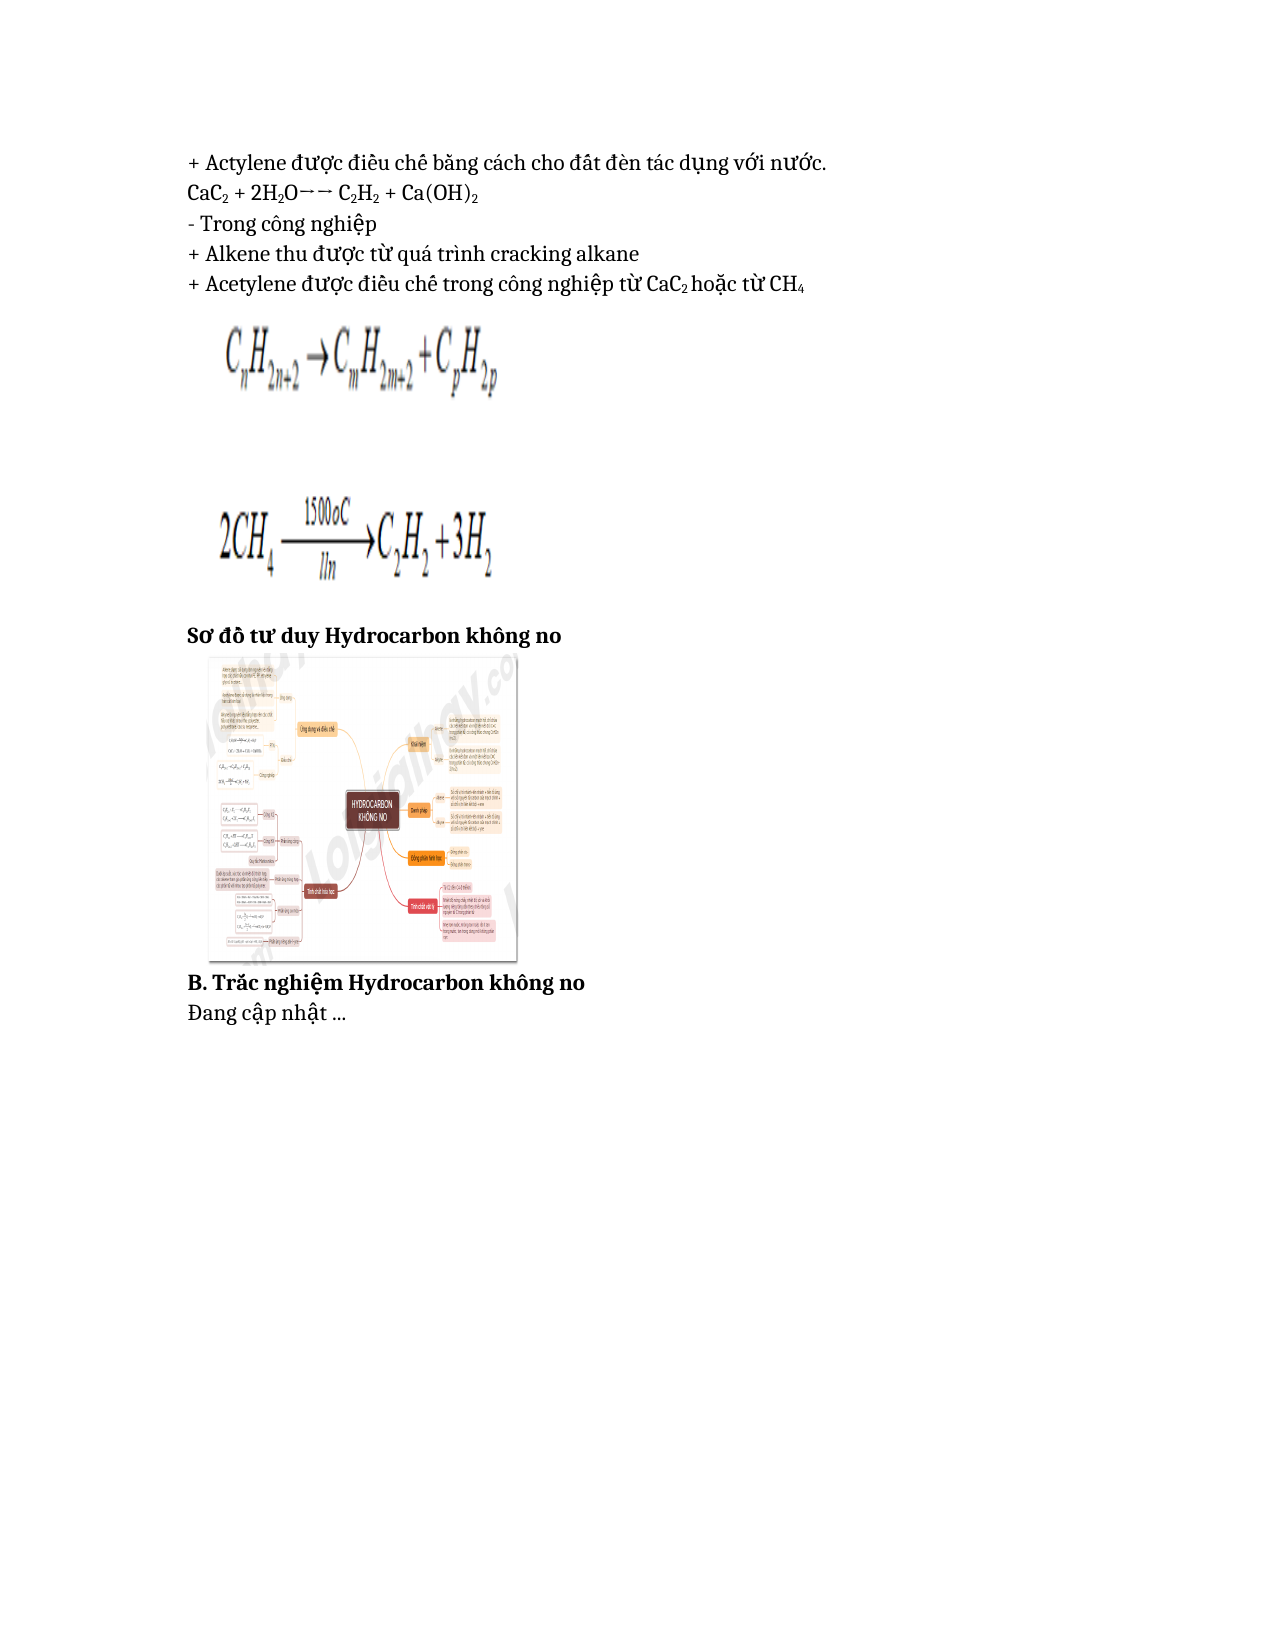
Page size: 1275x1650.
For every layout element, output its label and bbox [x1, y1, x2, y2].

picture [206, 653, 519, 966]
picture [211, 301, 524, 614]
text [187, 150, 1087, 1056]
